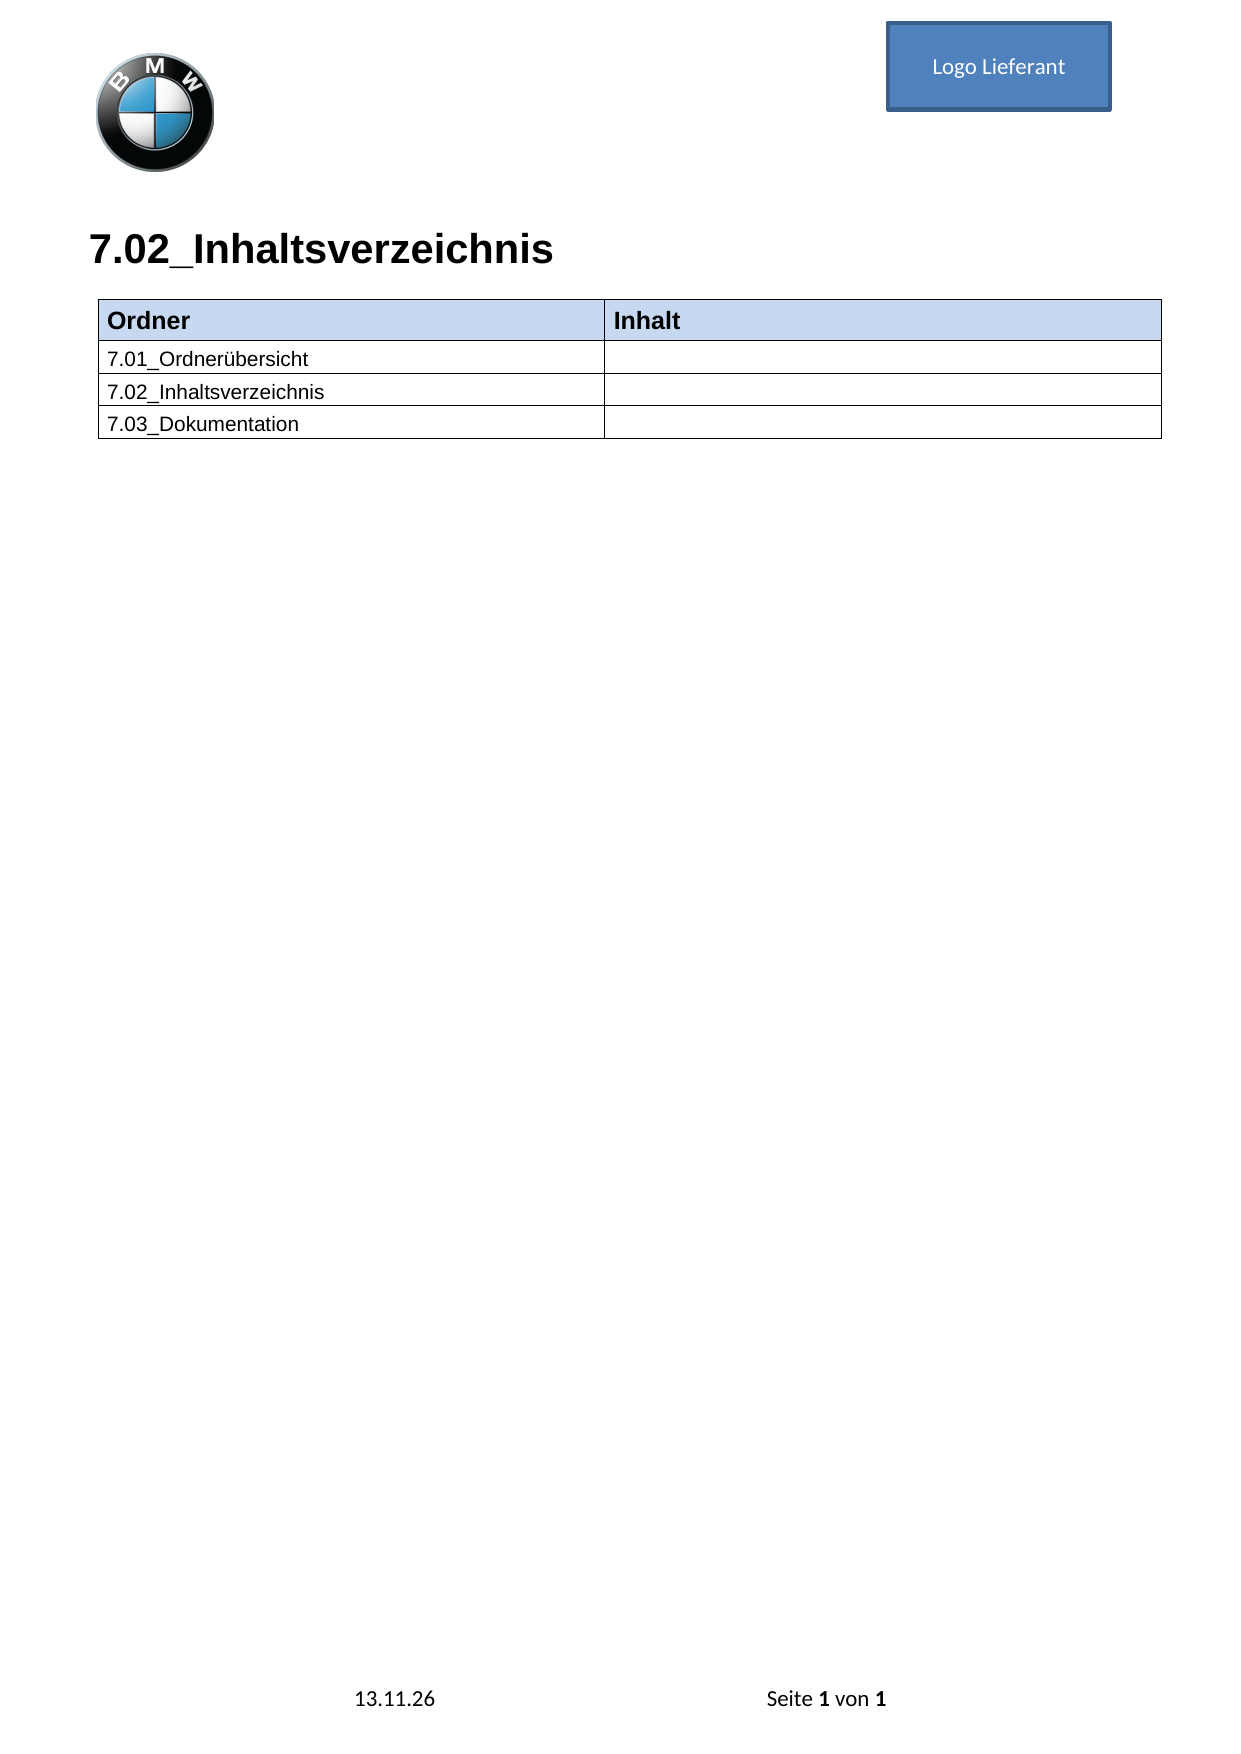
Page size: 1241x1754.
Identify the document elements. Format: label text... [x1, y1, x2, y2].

table_header Inhalt [605, 300, 1161, 340]
table_header Ordner [99, 300, 604, 340]
table_cell 7.01_Ordnerübersicht [99, 341, 604, 373]
picture [96, 53, 214, 172]
table_cell 7.03_Dokumentation [99, 406, 604, 438]
table_cell [605, 406, 1161, 438]
table_cell 7.02_Inhaltsverzeichnis [99, 374, 604, 405]
table_cell [605, 341, 1161, 373]
table_cell [605, 374, 1161, 405]
text 7.02_Inhaltsverzeichnis [89, 224, 1152, 272]
